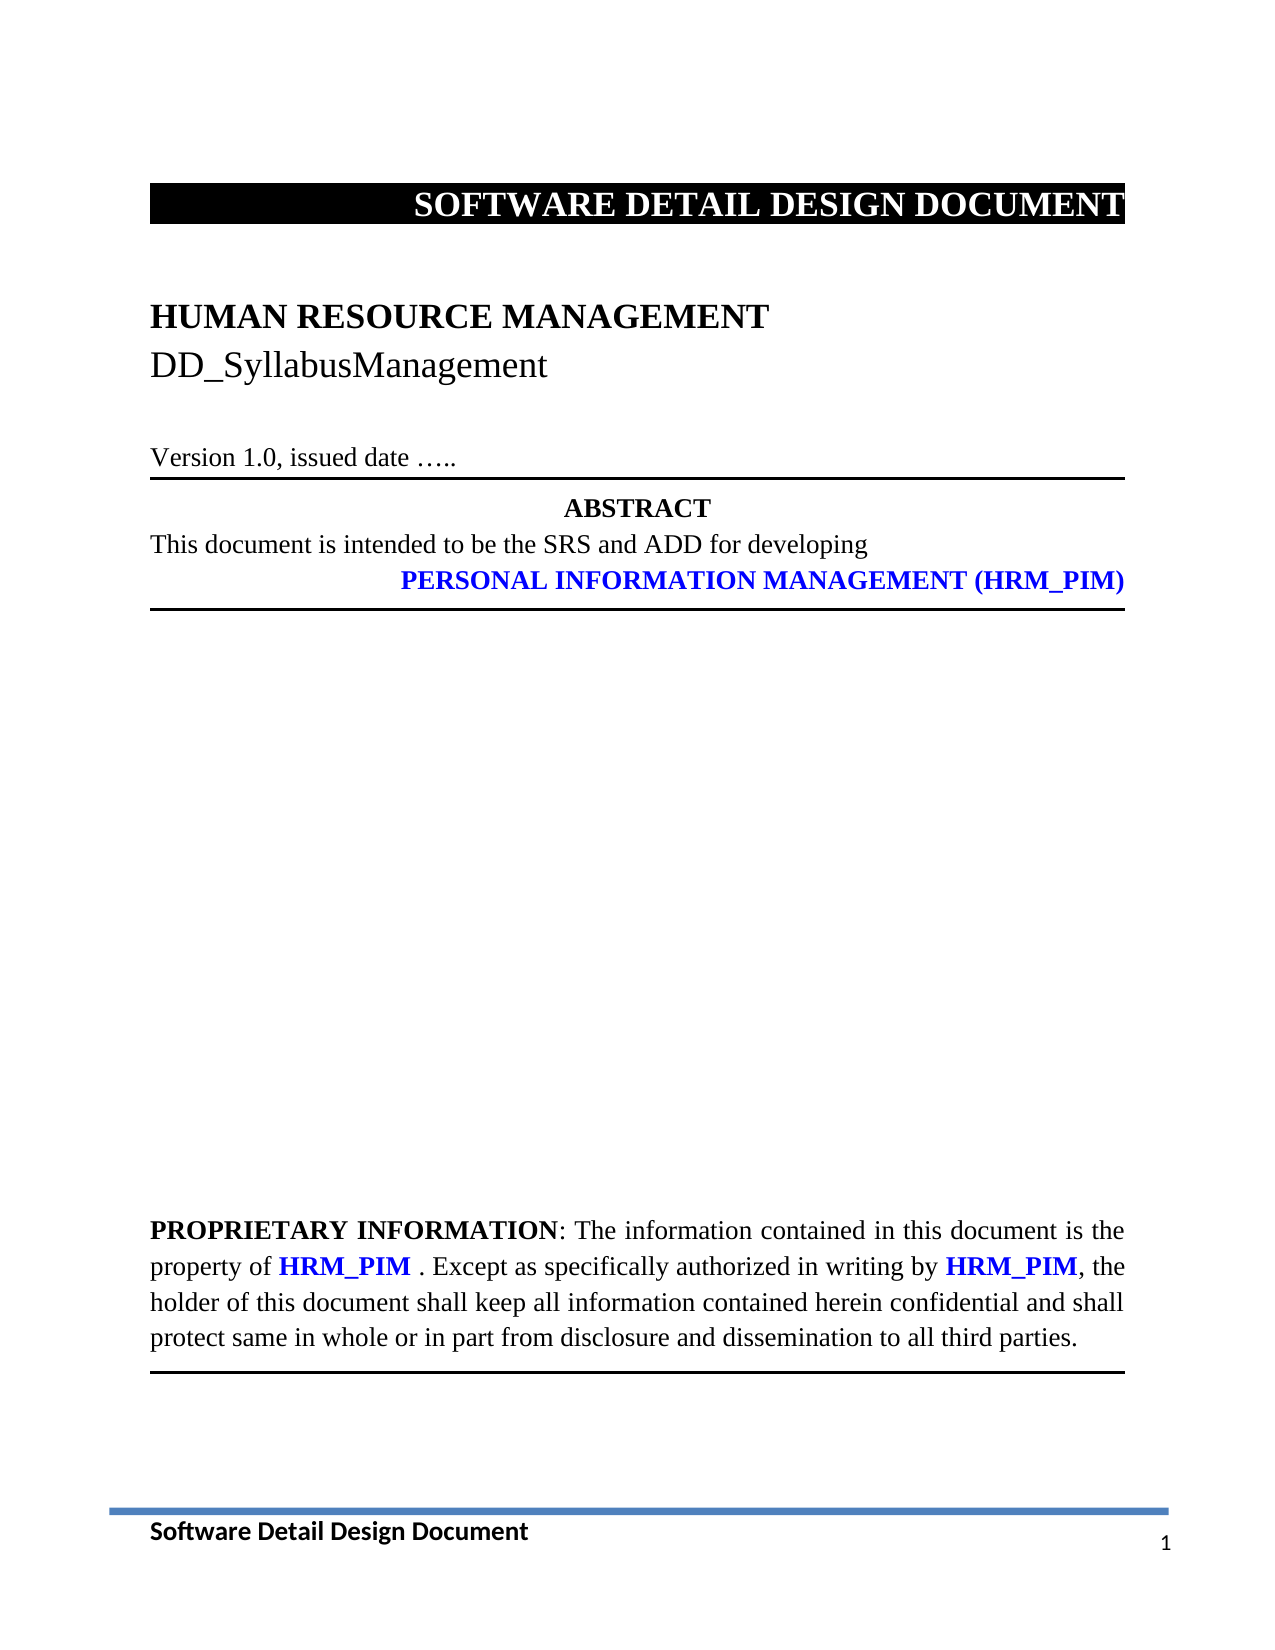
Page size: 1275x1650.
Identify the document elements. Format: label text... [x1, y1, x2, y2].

text Version 1.0, issued date ….. [150, 441, 1125, 472]
text DD_SyllabusManagement [150, 342, 1125, 385]
text HUMAN RESOURCE MANAGEMENT [150, 295, 1200, 336]
text PROPRIETARY INFORMATION: The information contained in this document is the property of HRM_PIM . Except as specifically authorized in writing by HRM_PIM, the holder of this document shall keep all information contained herein confidential and shall protect same in whole or in part from disclosure and dissemination to all third parties. [150, 1214, 1125, 1371]
text This document is intended to be the SRS and ADD for developing [150, 528, 1125, 559]
text PERSONAL INFORMATION MANAGEMENT (HRM_PIM) [150, 564, 1125, 608]
text SOFTWARE DETAIL DESIGN DOCUMENT [150, 183, 1125, 224]
text ABSTRACT [150, 480, 1125, 524]
